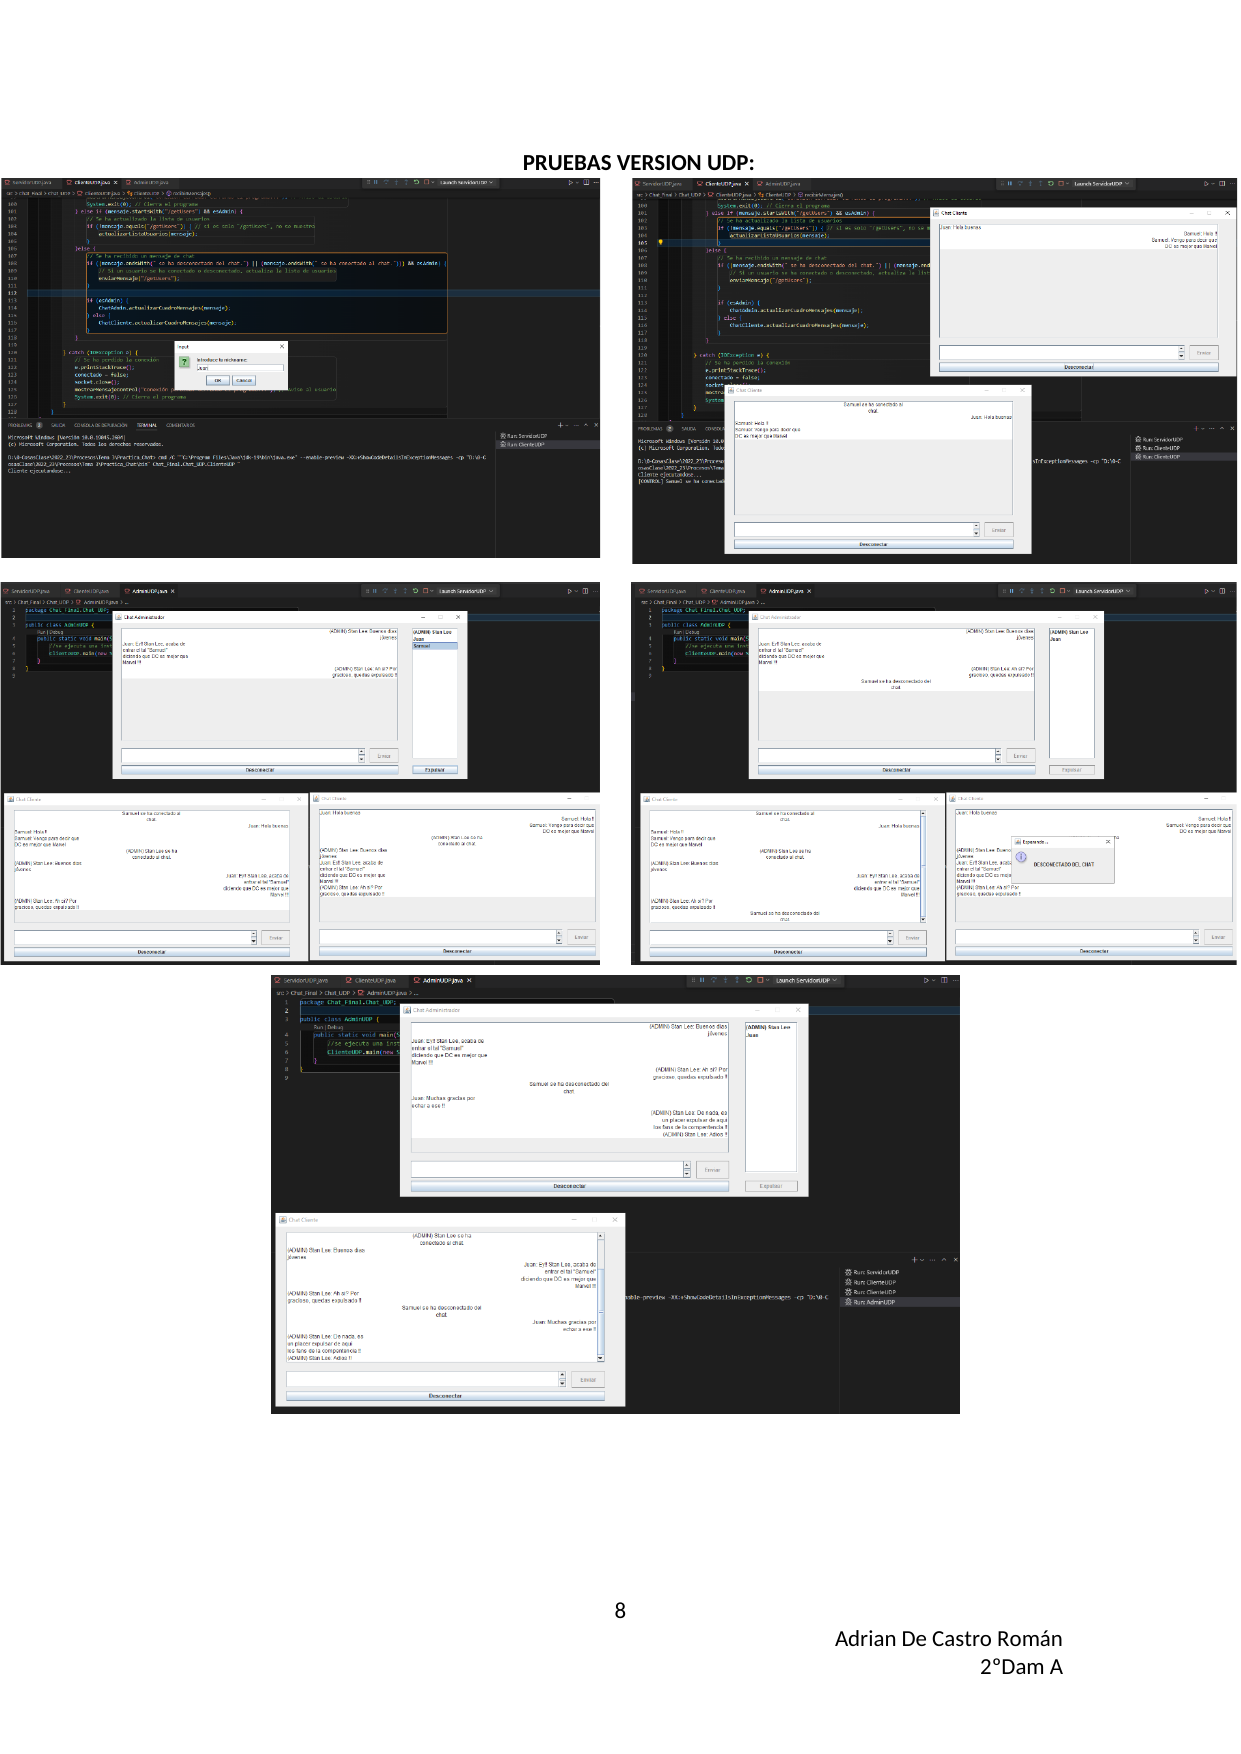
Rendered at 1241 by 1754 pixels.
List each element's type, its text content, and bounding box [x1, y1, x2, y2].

picture [630, 178, 1237, 563]
picture [0, 582, 604, 969]
picture [630, 582, 1241, 967]
text PRUEBAS VERSION UDP: [215, 148, 1063, 206]
picture [269, 975, 960, 1412]
picture [0, 178, 600, 557]
